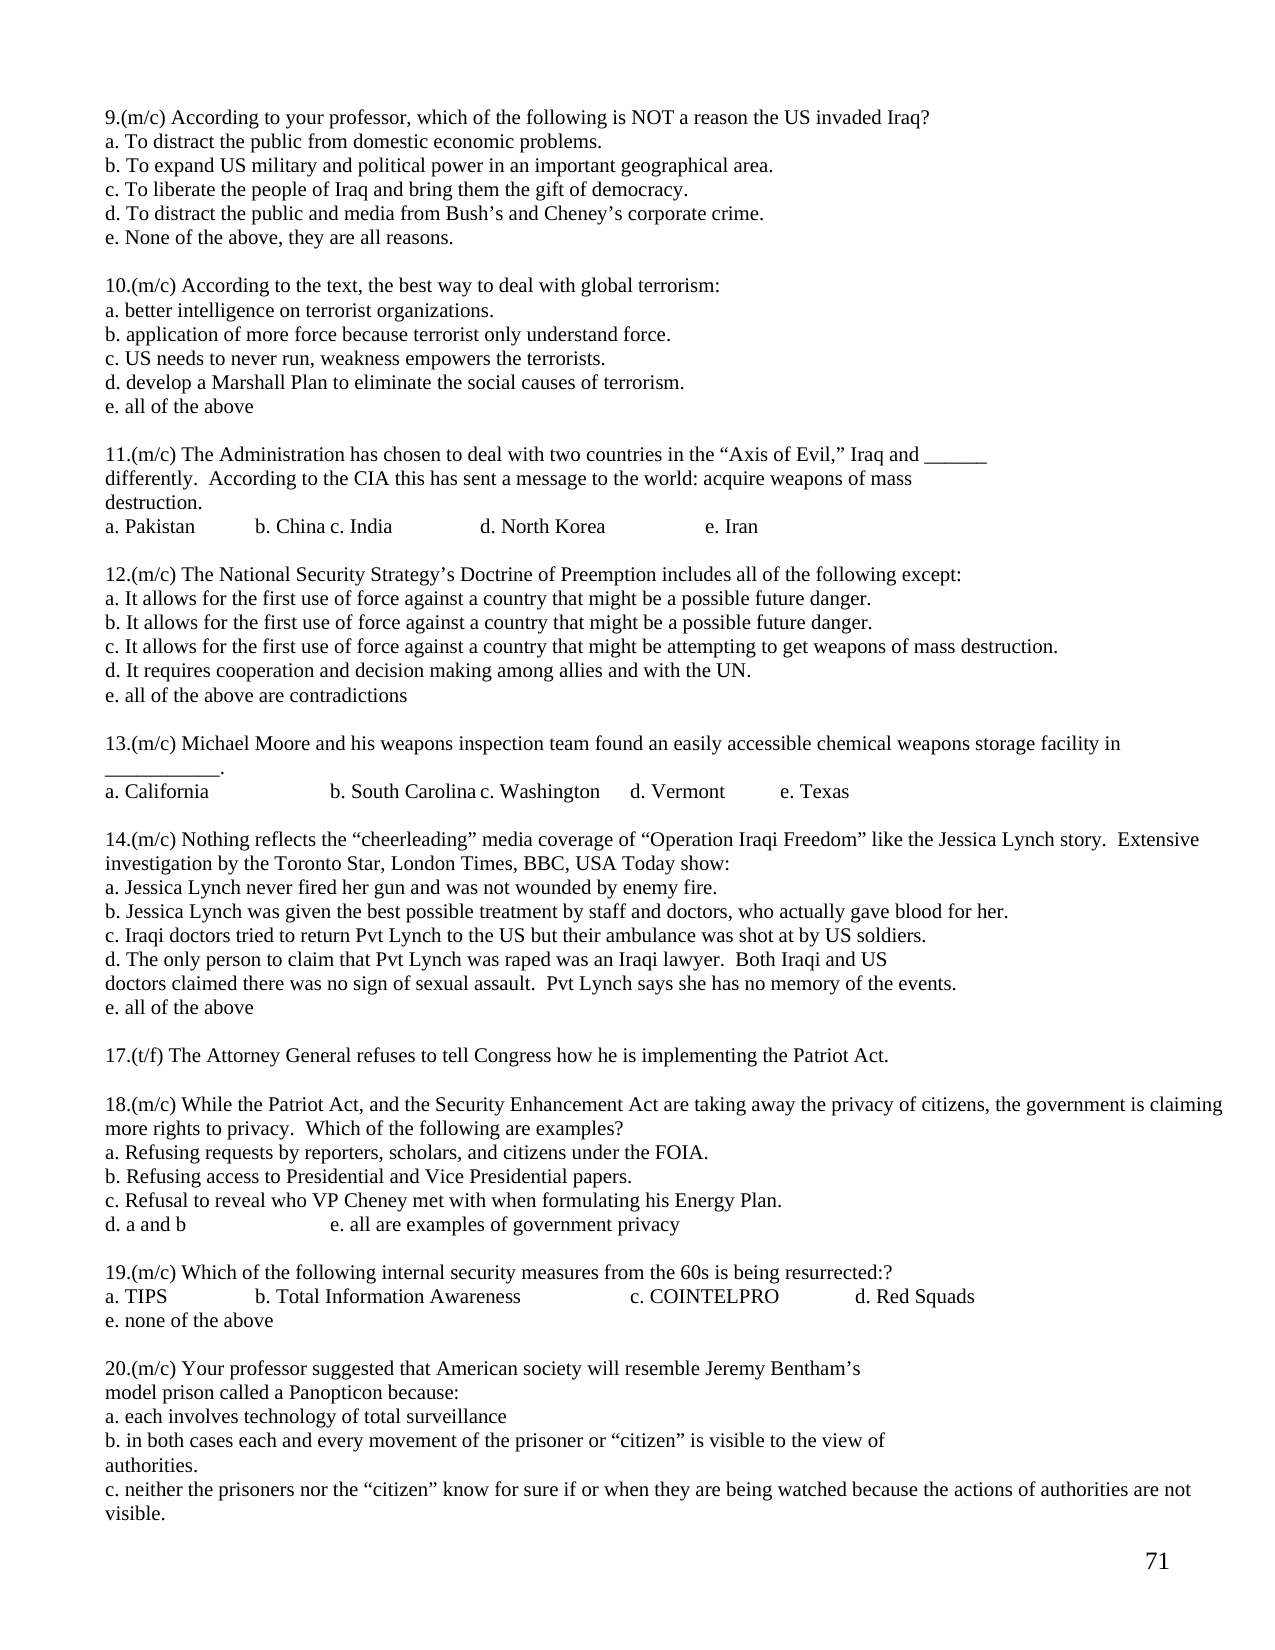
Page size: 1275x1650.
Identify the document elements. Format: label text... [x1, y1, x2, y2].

text a. It allows for the first use of force against a country that might be a possible future danger. [105, 586, 1245, 610]
text d. develop a Marshall Plan to eliminate the social causes of terrorism. [105, 370, 1245, 394]
text b. To expand US military and political power in an important geographical area. [105, 153, 1245, 177]
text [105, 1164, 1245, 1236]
text 13.(m/c) Michael Moore and his weapons inspection team found an easily accessible chemical weapons storage facility in ___________. [105, 731, 1245, 779]
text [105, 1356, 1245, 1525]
text 12.(m/c) The National Security Strategy’s Doctrine of Preemption includes all of the following except: [105, 562, 1245, 586]
text c. It allows for the first use of force against a country that might be attempting to get weapons of mass destruction. [105, 634, 1245, 658]
text differently. According to the CIA this has sent a message to the world: acquire weapons of mass [105, 466, 1245, 490]
text 18.(m/c) While the Patriot Act, and the Security Enhancement Act are taking away the privacy of citizens, the government is claiming more rights to privacy. Which of the following are examples? [105, 1092, 1245, 1140]
text b. application of more force because terrorist only understand force. [105, 322, 1245, 346]
text a. Jessica Lynch never fired her gun and was not wounded by enemy fire. [105, 875, 1245, 899]
text c. Iraqi doctors tried to return Pvt Lynch to the US but their ambulance was shot at by US soldiers. [105, 923, 1245, 947]
text d. It requires cooperation and decision making among allies and with the UN. [105, 658, 1245, 682]
text 14.(m/c) Nothing reflects the “cheerleading” media coverage of “Operation Iraqi Freedom” like the Jessica Lynch story. Extensive investigation by the Toronto Star, London Times, BBC, USA Today show: [105, 827, 1245, 875]
text c. US needs to never run, weakness empowers the terrorists. [105, 346, 1245, 370]
text 11.(m/c) The Administration has chosen to deal with two countries in the “Axis of Evil,” Iraq and ______ [105, 442, 1245, 466]
text a. Pakistan b. China c. India d. North Korea e. Iran [105, 514, 1245, 538]
text 17.(t/f) The Attorney General refuses to tell Congress how he is implementing the Patriot Act. [105, 1043, 1245, 1067]
text a. better intelligence on terrorist organizations. [105, 297, 1245, 322]
text b. Jessica Lynch was given the best possible treatment by staff and doctors, who actually gave blood for her. [105, 899, 1245, 923]
text e. None of the above, they are all reasons. [105, 225, 1245, 249]
text 9.(m/c) According to your professor, which of the following is NOT a reason the US invaded Iraq? [105, 105, 1245, 129]
text e. all of the above [105, 394, 1245, 418]
text a. Refusing requests by reporters, scholars, and citizens under the FOIA. [105, 1140, 1245, 1164]
text c. To liberate the people of Iraq and bring them the gift of democracy. [105, 177, 1245, 201]
text doctors claimed there was no sign of sexual assault. Pvt Lynch says she has no memory of the events. [105, 971, 1245, 995]
text e. all of the above are contradictions [105, 682, 1245, 707]
text d. The only person to claim that Pvt Lynch was raped was an Iraqi lawyer. Both Iraqi and US [105, 947, 1245, 971]
text 10.(m/c) According to the text, the best way to deal with global terrorism: [105, 273, 1245, 297]
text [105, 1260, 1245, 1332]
text a. To distract the public from domestic economic problems. [105, 129, 1245, 153]
text a. California b. South Carolina c. Washington d. Vermont e. Texas [105, 779, 1245, 803]
text b. It allows for the first use of force against a country that might be a possible future danger. [105, 610, 1245, 634]
text destruction. [105, 490, 1245, 514]
text e. all of the above [105, 995, 1245, 1019]
text d. To distract the public and media from Bush’s and Cheney’s corporate crime. [105, 201, 1245, 225]
